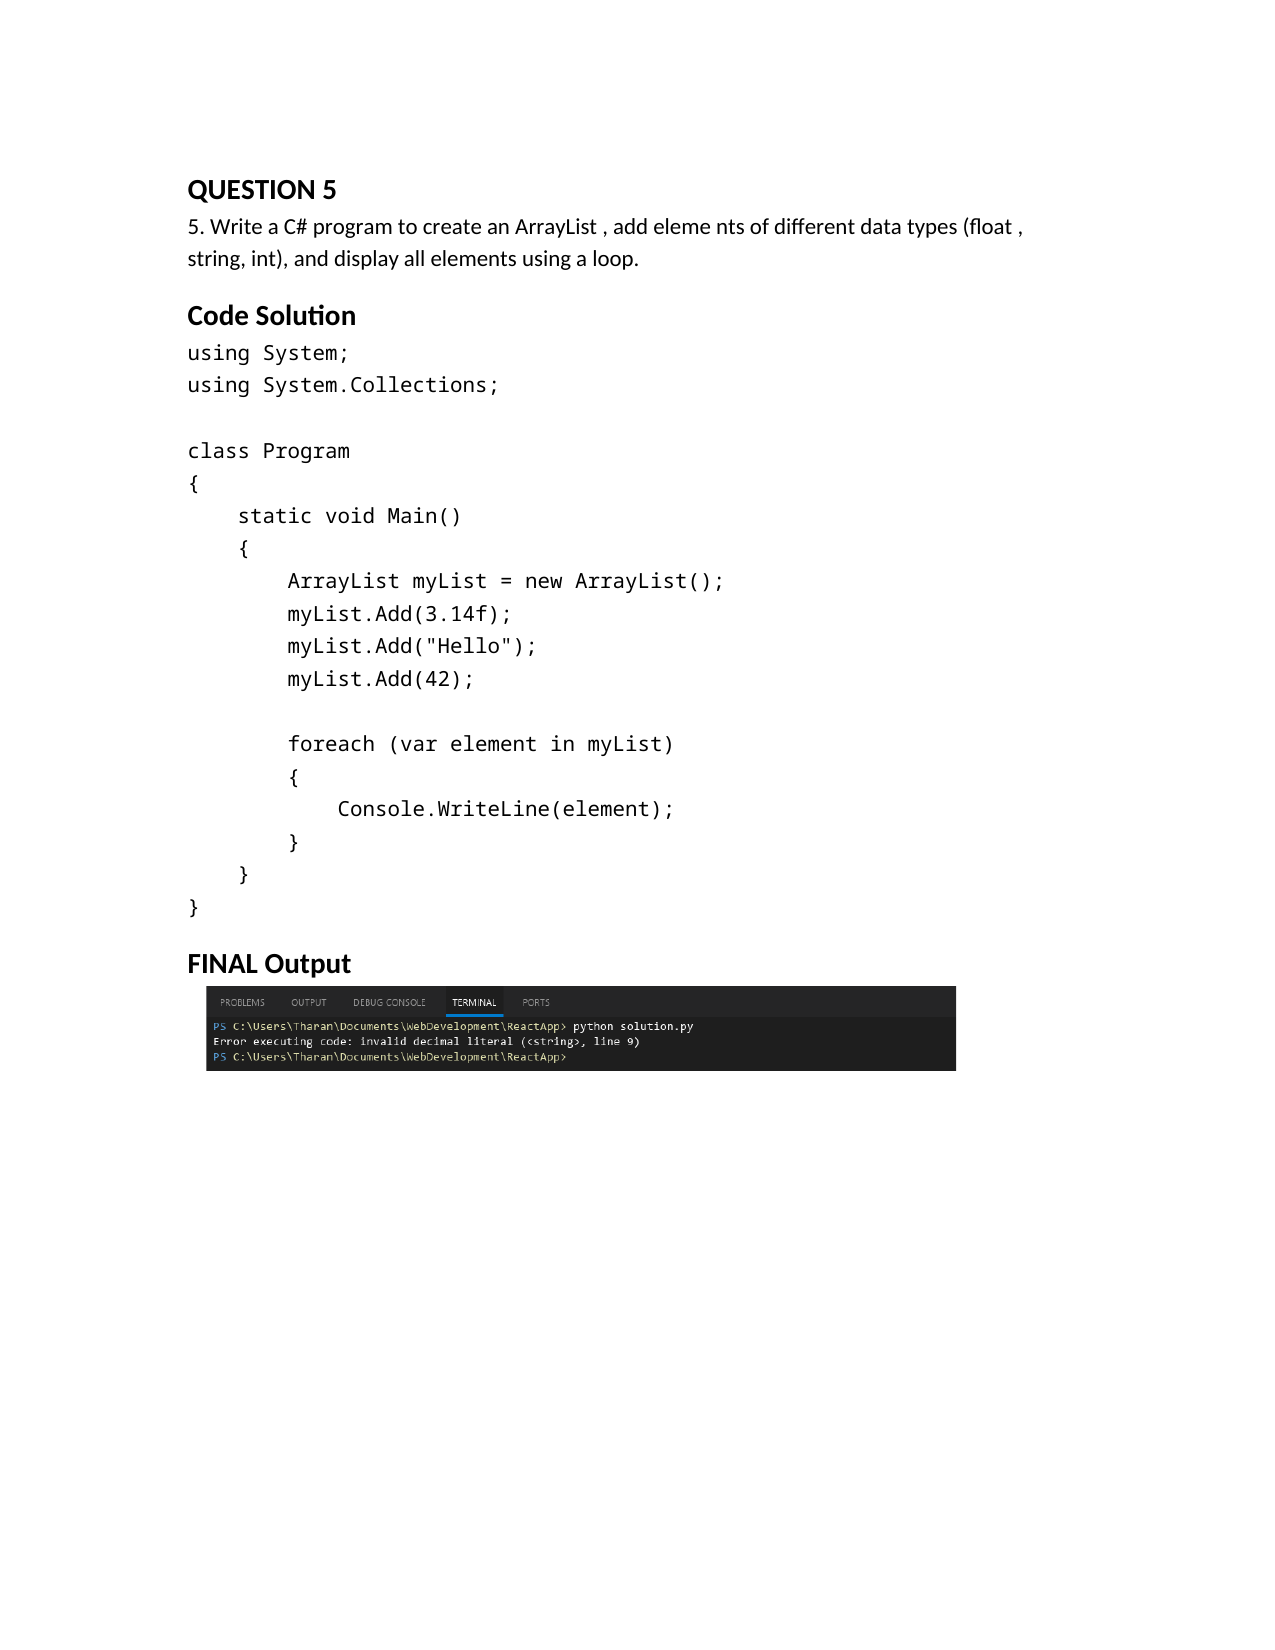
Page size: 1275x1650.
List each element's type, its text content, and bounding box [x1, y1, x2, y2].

text using System; using System.Collections; class Program { static void Main() { ArrayList myList = new ArrayList(); myList.Add(3.14f); myList.Add("Hello"); myList.Add(42); foreach (var element in myList) { Console.WriteLine(element); } } } [187, 338, 1087, 921]
subtitle FINAL Output [187, 946, 1087, 981]
subtitle QUESTION 5 [187, 171, 1087, 206]
subtitle Code Solution [187, 297, 1087, 333]
picture [206, 986, 957, 1071]
text 5. Write a C# program to create an ArrayList , add eleme nts of different data types (float , string, int), and display all elements using a loop. [187, 212, 1087, 272]
